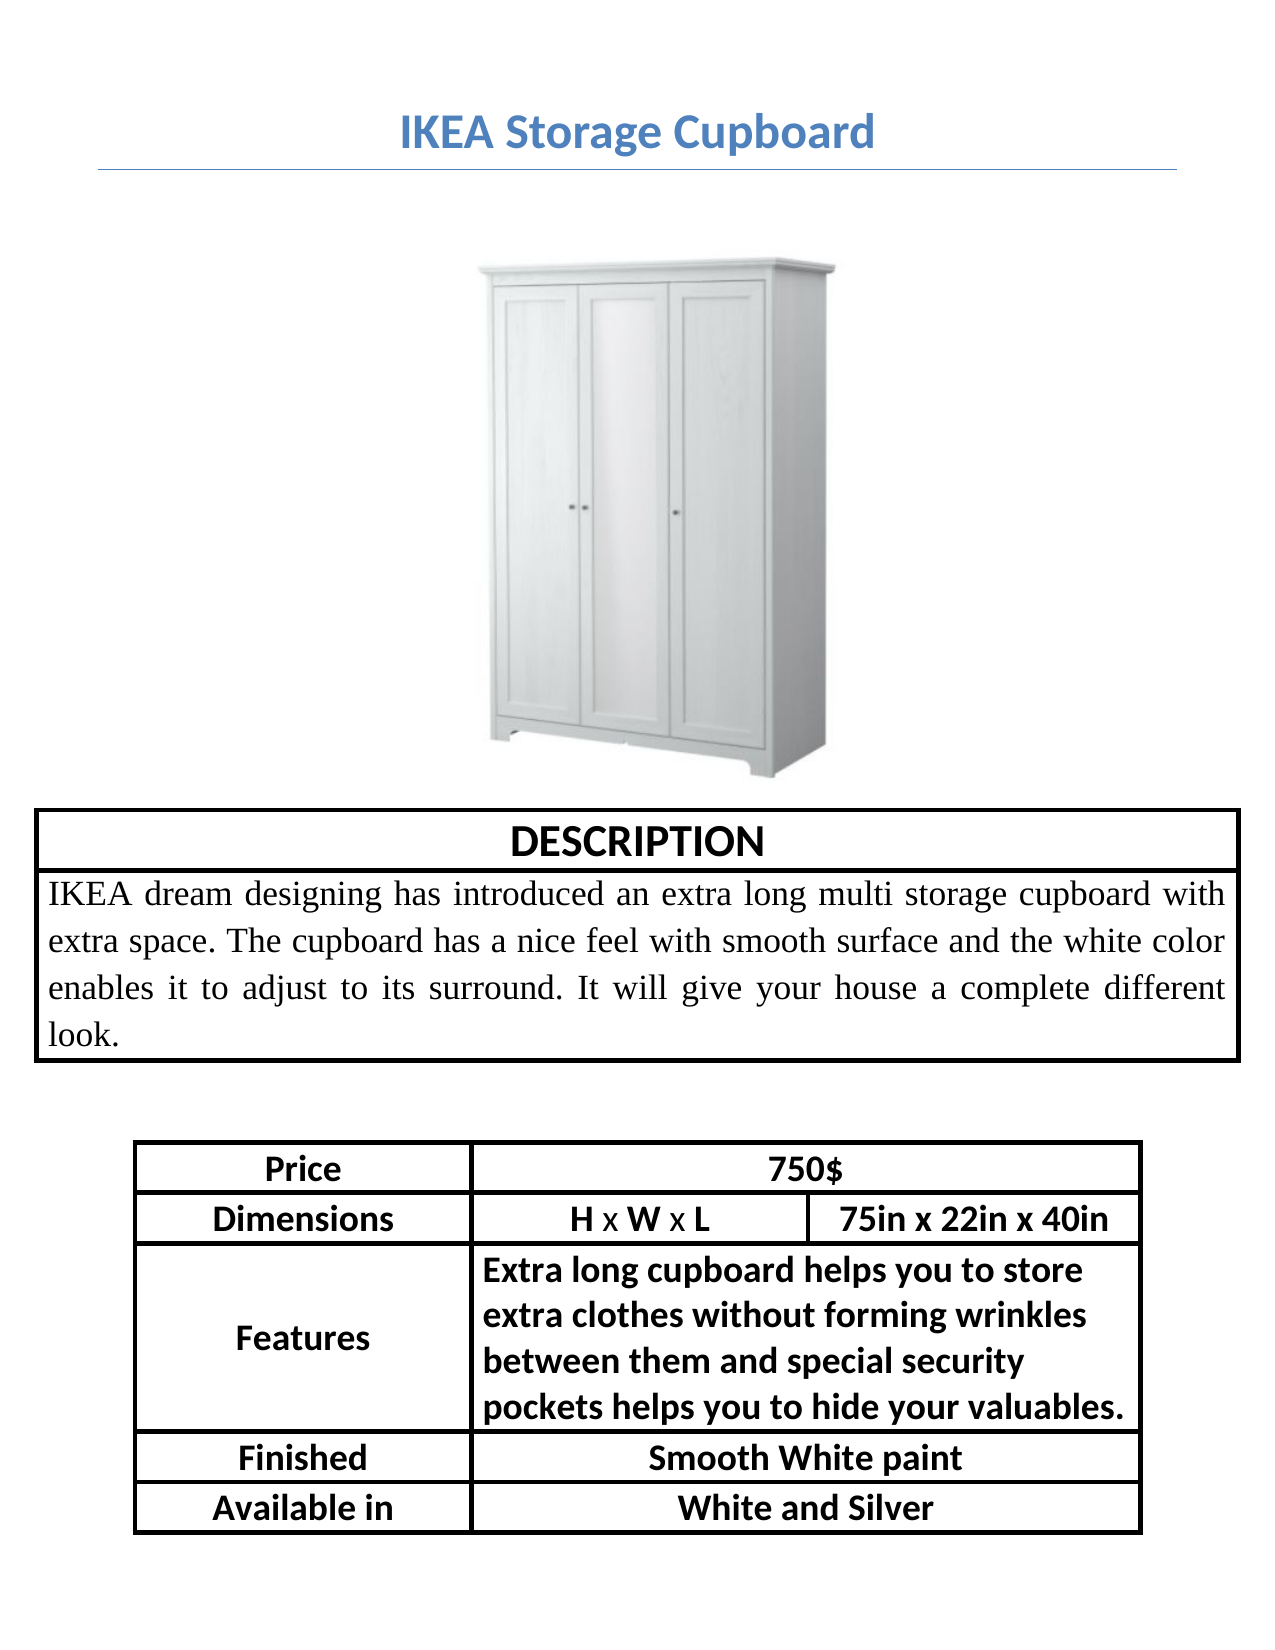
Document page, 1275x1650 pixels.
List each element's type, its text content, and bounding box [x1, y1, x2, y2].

table_cell Features [137, 1246, 469, 1429]
table_header Price [137, 1145, 469, 1190]
table_header 750$ [474, 1145, 1138, 1190]
table_cell White and Silver [474, 1484, 1138, 1530]
table_cell Extra long cupboard helps you to store extra clothes without forming wrinkles between them and special security pockets helps you to hide your valuables. [474, 1246, 1138, 1429]
picture [466, 240, 847, 783]
table_cell Available in [137, 1484, 469, 1530]
table_header DESCRIPTION [39, 812, 1236, 868]
text IKEA Storage Cupboard [97, 100, 1177, 170]
table_cell 75in x 22in x 40in [810, 1195, 1138, 1241]
table_cell Smooth White paint [474, 1434, 1138, 1479]
table_cell IKEA dream designing has introduced an extra long multi storage cupboard with extra space. The cupboard has a nice feel with smooth surface and the white color enables it to adjust to its surround. It will give your house a complete different look. [39, 873, 1236, 1058]
table_cell Finished [137, 1434, 469, 1479]
table_cell Dimensions [137, 1195, 469, 1241]
table_cell H x W x L [474, 1195, 806, 1241]
